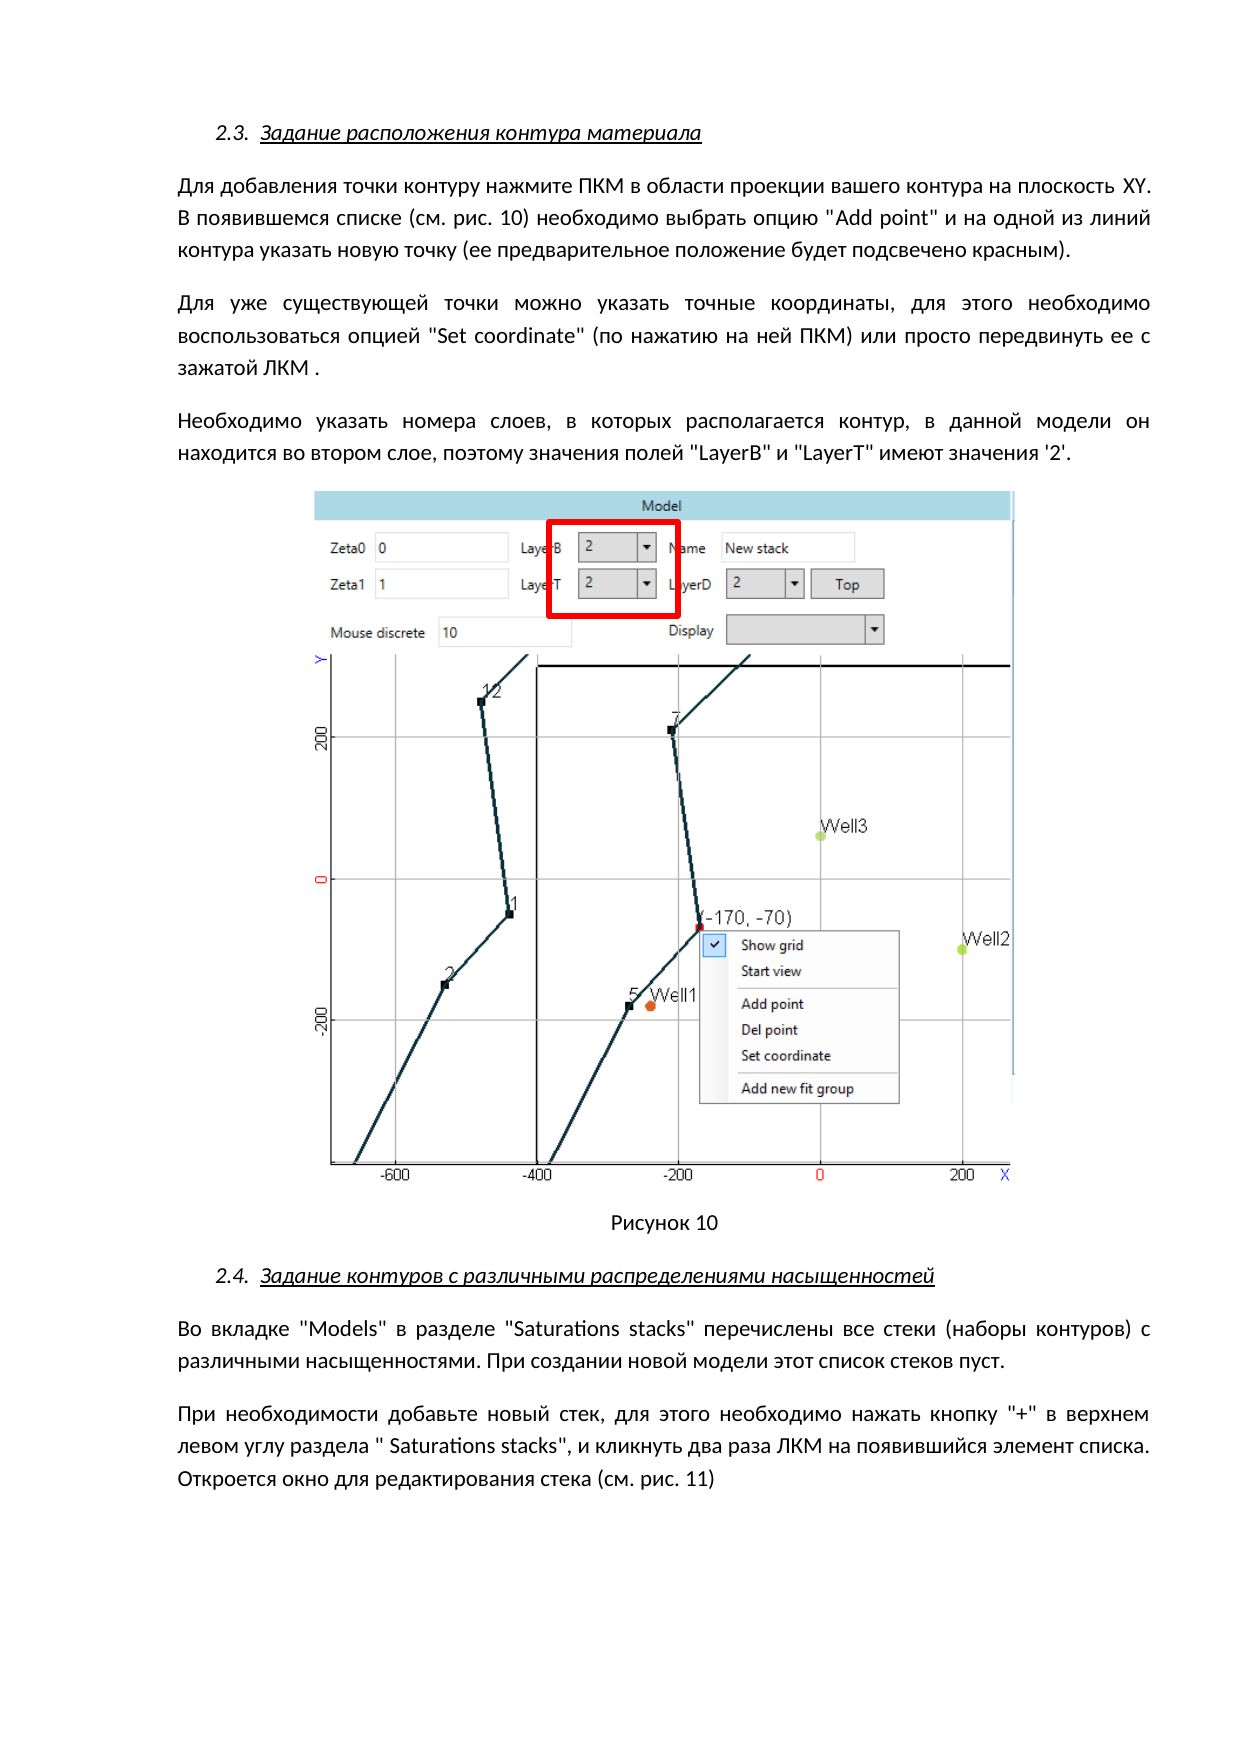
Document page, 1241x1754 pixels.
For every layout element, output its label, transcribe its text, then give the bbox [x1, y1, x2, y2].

text Для добавления точки контуру нажмите ПКМ в области проекции вашего контура на плоскость XY. В появившемся списке (см. рис. 10) необходимо выбрать опцию "Add point" и на одной из линий контура указать новую точку (ее предварительное положение будет подсвечено красным). [177, 171, 1152, 263]
text Во вкладке "Models" в разделе "Saturations stacks" перечислены все стеки (наборы контуров) с различными насыщенностями. При создании новой модели этот список стеков пуст. [177, 1314, 1152, 1374]
text Для уже существующей точки можно указать точные координаты, для этого необходимо воспользоваться опцией "Set coordinate" (по нажатию на ней ПКМ) или просто передвинуть ее с зажатой ЛКМ . [177, 288, 1152, 381]
list Задание расположения контура материала [215, 118, 1152, 146]
text Рисунок 10 [177, 1208, 1152, 1236]
list Задание контуров с различными распределениями насыщенностей [215, 1261, 1152, 1289]
picture [314, 491, 1015, 1184]
text При необходимости добавьте новый стек, для этого необходимо нажать кнопку "+" в верхнем левом углу раздела " Saturations stacks", и кликнуть два раза ЛКМ на появившийся элемент списка. Откроется окно для редактирования стека (см. рис. 11) [177, 1399, 1152, 1492]
text Необходимо указать номера слоев, в которых располагается контур, в данной модели он находится во втором слое, поэтому значения полей "LayerB" и "LayerT" имеют значения '2'. [177, 406, 1152, 466]
